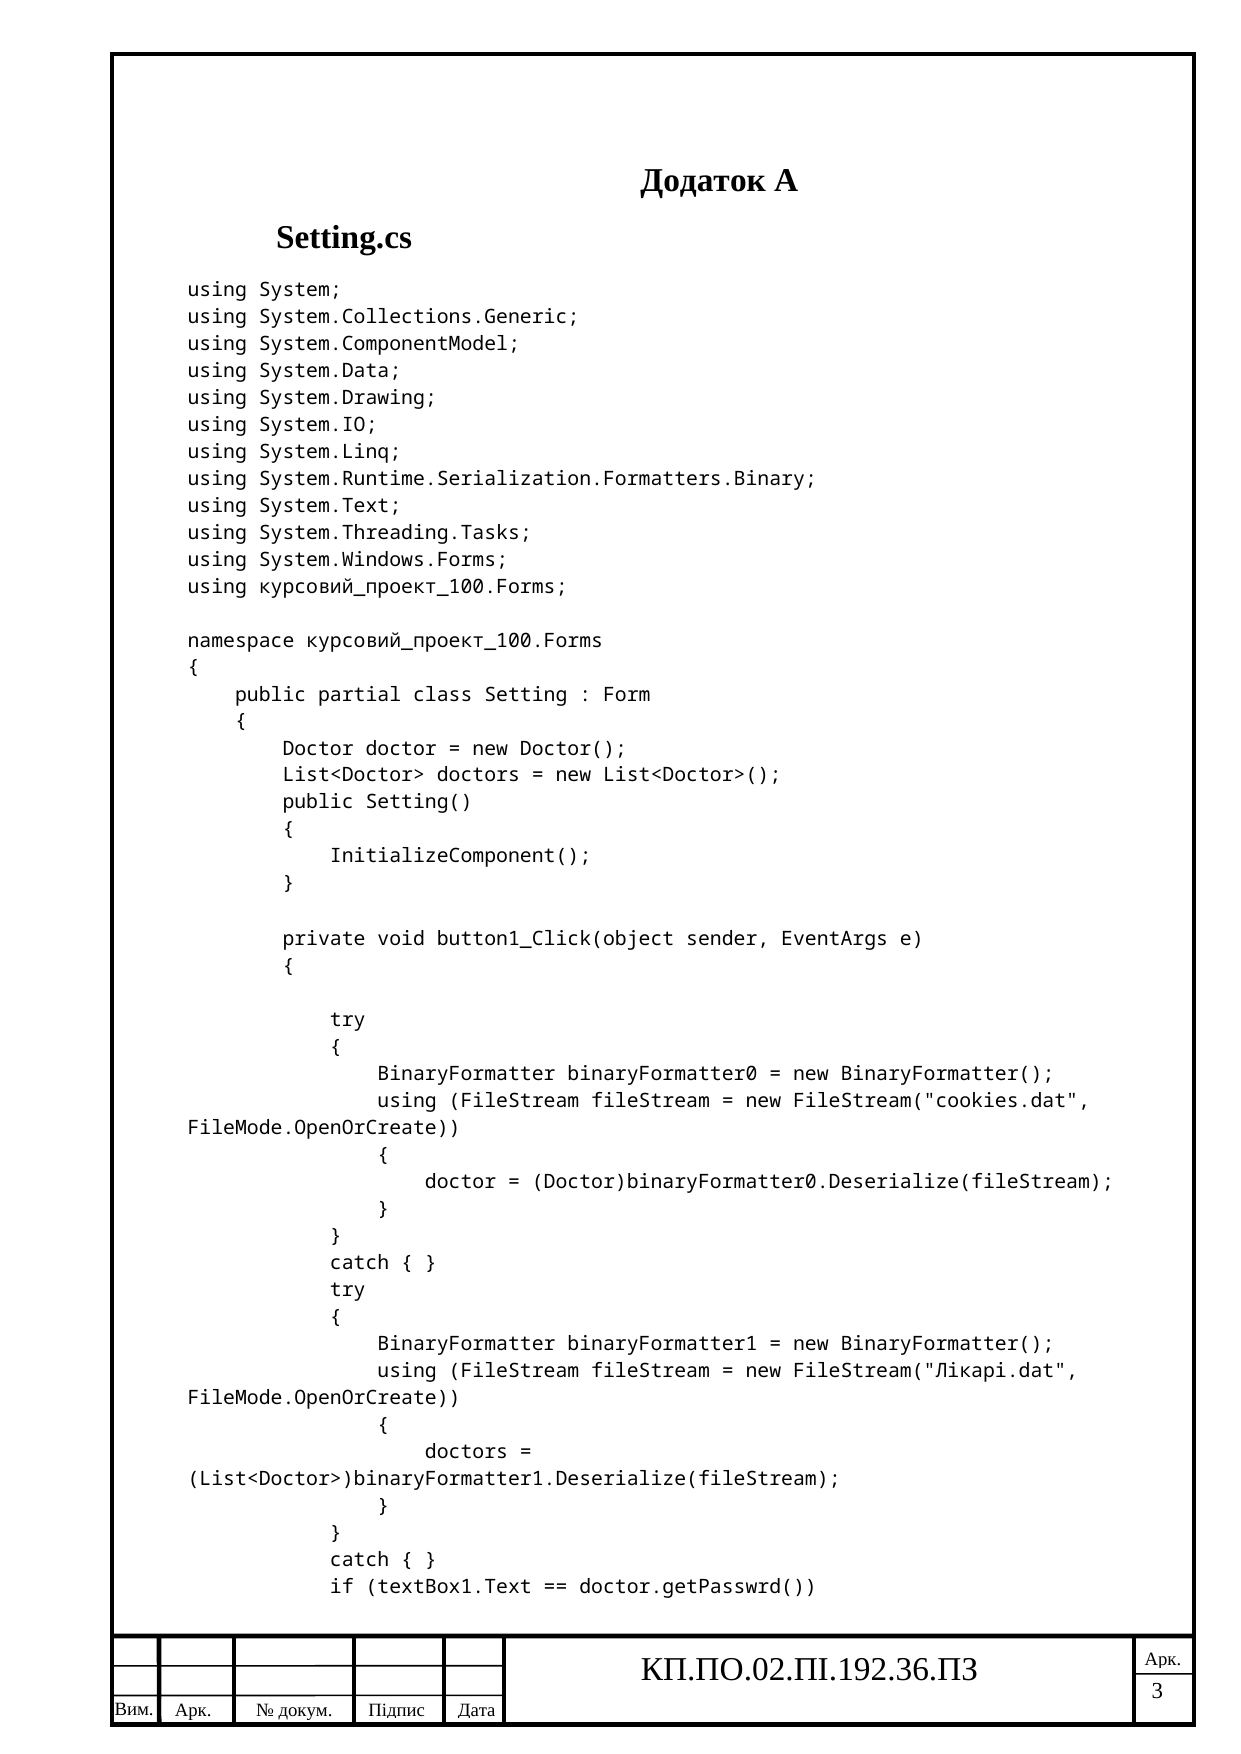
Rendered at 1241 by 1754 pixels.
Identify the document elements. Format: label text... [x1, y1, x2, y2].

text using System.IO; [187, 410, 1162, 437]
text using System.ComponentModel; [187, 329, 1162, 356]
text Додаток A [187, 160, 1162, 198]
text } [187, 869, 1162, 896]
text namespace курсовий_проект_100.Forms [187, 626, 1162, 653]
text using System.Threading.Tasks; [187, 518, 1162, 545]
text { [187, 951, 1162, 978]
text } [187, 1518, 1162, 1545]
text using (FileStream fileStream = new FileStream("cookies.dat", FileMode.OpenOrCreate)) [187, 1086, 1162, 1140]
text using System.Runtime.Serialization.Formatters.Binary; [187, 464, 1162, 491]
text BinaryFormatter binaryFormatter0 = new BinaryFormatter(); [187, 1059, 1162, 1086]
text } [187, 1194, 1162, 1221]
text using System.Linq; [187, 437, 1162, 464]
text BinaryFormatter binaryFormatter1 = new BinaryFormatter(); [187, 1329, 1162, 1356]
text if (textBox1.Text == doctor.getPasswrd()) [187, 1572, 1162, 1599]
text { [187, 1140, 1162, 1167]
text using System.Data; [187, 356, 1162, 383]
text using курсовий_проект_100.Forms; [187, 572, 1162, 599]
text public partial class Setting : Form [187, 680, 1162, 707]
text } [187, 1491, 1162, 1518]
text doctors = (List<Doctor>)binaryFormatter1.Deserialize(fileStream); [187, 1437, 1162, 1491]
text using System.Drawing; [187, 383, 1162, 410]
text List<Doctor> doctors = new List<Doctor>(); [187, 761, 1162, 788]
text try [187, 1005, 1162, 1032]
text { [187, 1410, 1162, 1437]
text { [187, 1032, 1162, 1059]
text using System.Collections.Generic; [187, 302, 1162, 329]
text doctor = (Doctor)binaryFormatter0.Deserialize(fileStream); [187, 1167, 1162, 1194]
text using System; [187, 275, 1162, 302]
text catch { } [187, 1248, 1162, 1275]
text { [187, 1302, 1162, 1329]
text Doctor doctor = new Doctor(); [187, 734, 1162, 761]
text InitializeComponent(); [187, 842, 1162, 869]
text } [187, 1221, 1162, 1248]
text using (FileStream fileStream = new FileStream("Лікарі.dat", FileMode.OpenOrCreate)) [187, 1356, 1162, 1410]
text Setting.cs [187, 218, 1162, 256]
text using System.Text; [187, 491, 1162, 518]
text using System.Windows.Forms; [187, 545, 1162, 572]
text private void button1_Click(object sender, EventArgs e) [187, 924, 1162, 951]
text try [187, 1275, 1162, 1302]
text { [187, 815, 1162, 842]
text { [187, 653, 1162, 680]
text public Setting() [187, 788, 1162, 815]
text catch { } [187, 1545, 1162, 1572]
text { [187, 707, 1162, 734]
